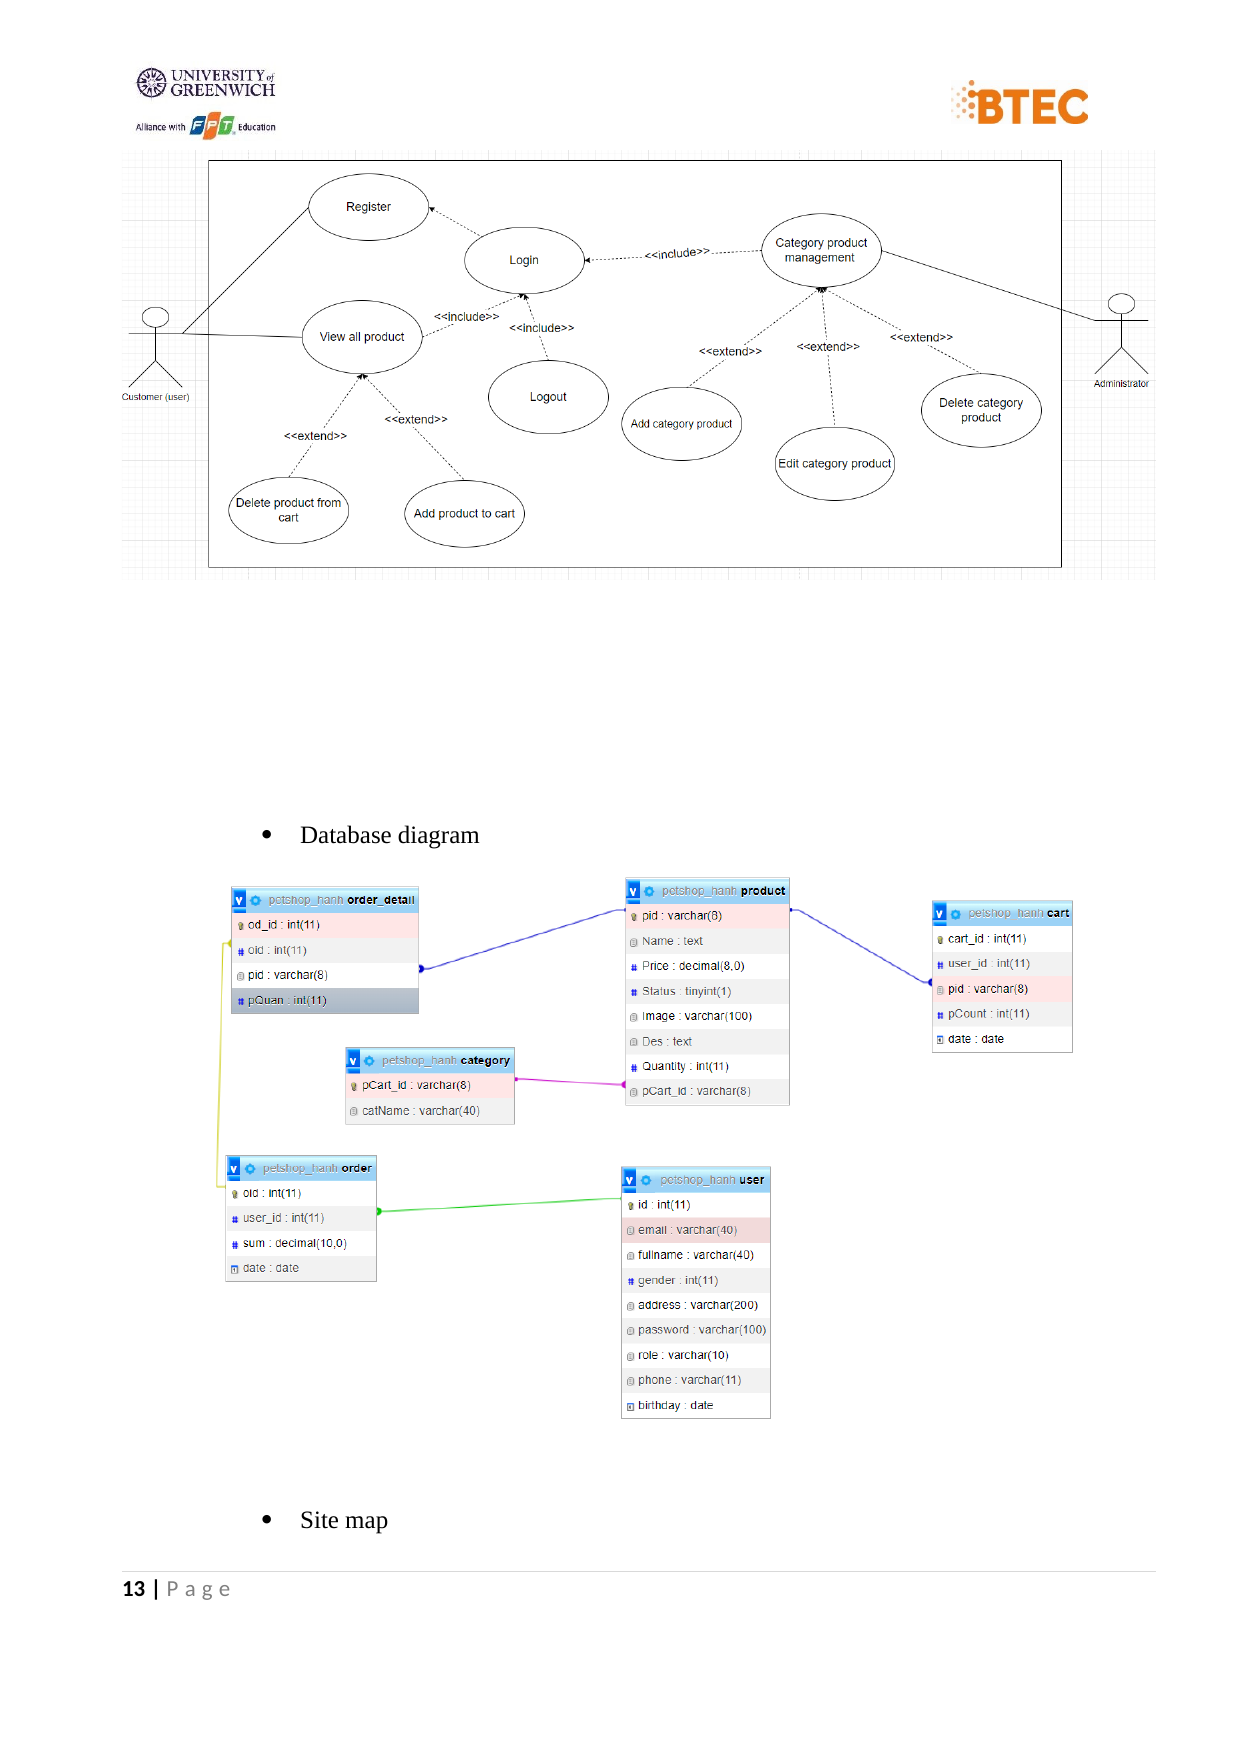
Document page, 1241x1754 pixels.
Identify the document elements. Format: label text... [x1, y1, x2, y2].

list Site map [262, 1505, 1156, 1534]
picture [189, 874, 1089, 1427]
list Database diagram [262, 820, 1156, 849]
picture [130, 61, 282, 141]
picture [121, 150, 1156, 580]
picture [951, 80, 1088, 124]
